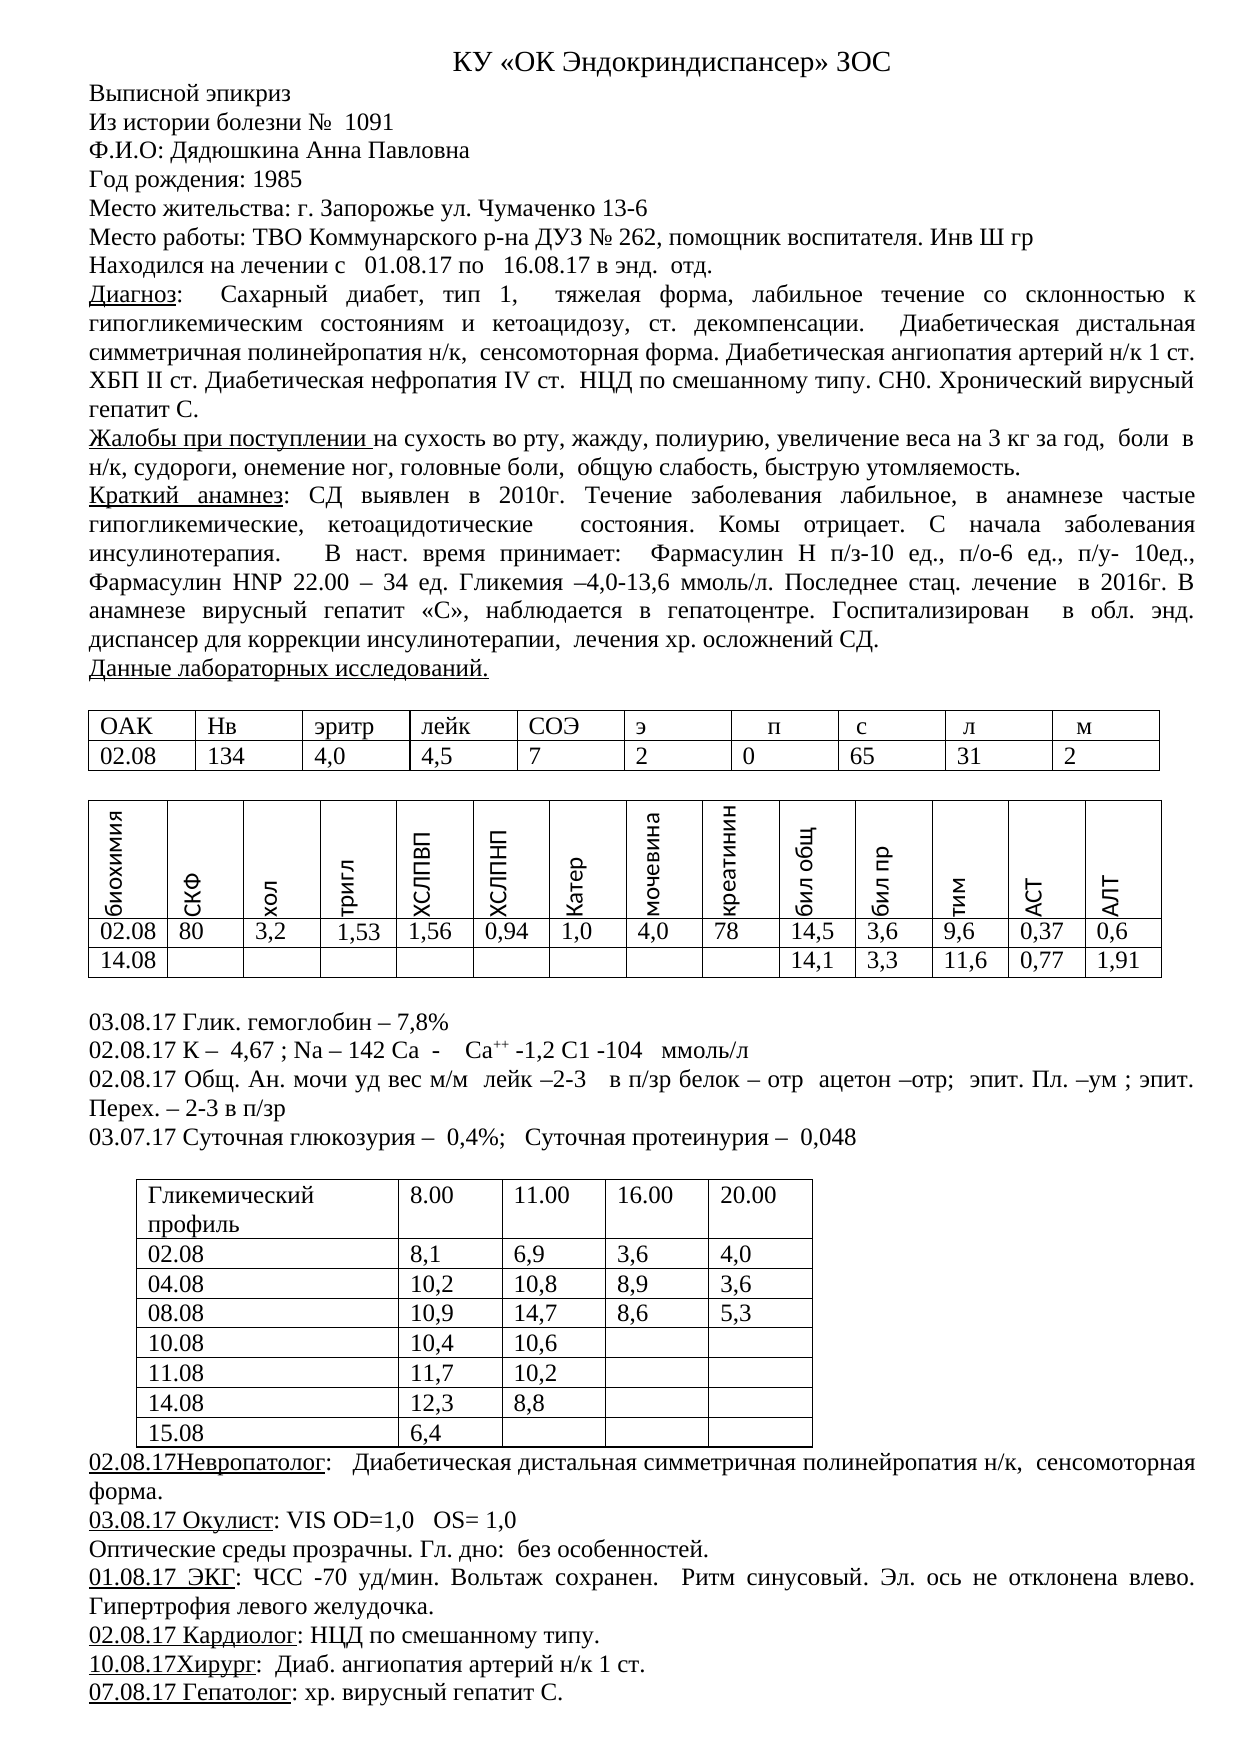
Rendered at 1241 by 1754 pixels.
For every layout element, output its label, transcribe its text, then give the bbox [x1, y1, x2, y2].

table_cell 3,3 [856, 948, 932, 977]
table_cell [606, 1418, 708, 1446]
table_header ХСЛПНП [474, 801, 549, 918]
table_cell 134 [196, 741, 302, 770]
text 02.08.17 К – 4,67 ; Nа – 142 Са - Са++ -1,2 С1 -104 ммоль/л [89, 1036, 1196, 1064]
table_cell 3,6 [606, 1239, 708, 1268]
table_cell [606, 1358, 708, 1387]
table_cell 1,91 [1086, 948, 1161, 977]
text 02.08.17 Кардиолог: НЦД по смешанному типу. [89, 1620, 1196, 1649]
table_cell [321, 948, 396, 977]
table_cell 31 [946, 741, 1052, 770]
table_cell 6,9 [503, 1239, 605, 1268]
table_cell [168, 948, 243, 977]
table_header ХСЛПВП [397, 801, 473, 918]
table_cell [550, 948, 626, 977]
text Гл. дно: без особенностей. [89, 1534, 1196, 1562]
table_cell 2 [1053, 741, 1159, 770]
table_cell [503, 1418, 605, 1446]
table_cell 0,77 [1009, 948, 1085, 977]
table_header тригл [321, 801, 396, 918]
table_header с [839, 711, 945, 740]
table_cell 4,5 [411, 741, 517, 770]
subtitle Ф.И.О: Дядюшкина Анна Павловна [89, 135, 1196, 164]
text 03.08.17 Глик. гемоглобин – 7,8% [89, 1007, 1196, 1036]
table_cell 1,53 [321, 919, 396, 947]
table_cell 5,3 [709, 1299, 812, 1327]
table_cell 9,6 [933, 919, 1008, 947]
table_header биохимия [89, 801, 167, 918]
table_cell 15.08 [137, 1418, 398, 1446]
text 02.08.17Невропатолог: Диабетическая дистальная симметричная полинейропатия н/к, сенсомоторная форма. [89, 1447, 1196, 1505]
table_cell 0,94 [474, 919, 549, 947]
table_header хол [244, 801, 320, 918]
table_cell 11,6 [933, 948, 1008, 977]
table_header 8.00 [399, 1180, 502, 1238]
table_cell 2 [625, 741, 731, 770]
table_cell [709, 1418, 812, 1446]
table_header эритр [303, 711, 409, 740]
table_cell 4,0 [303, 741, 409, 770]
text 03.08.17 Окулист: VIS OD=1,0 OS= 1,0 [89, 1505, 1196, 1534]
table_cell 11.08 [137, 1358, 398, 1387]
table_header Нв [196, 711, 302, 740]
table_cell 8,6 [606, 1299, 708, 1327]
table_cell 14,7 [503, 1299, 605, 1327]
text Год рождения: 1985 [89, 164, 1196, 193]
table_cell 11,7 [399, 1358, 502, 1387]
table_cell [709, 1358, 812, 1387]
table_cell 0 [732, 741, 838, 770]
table_cell 3,6 [709, 1269, 812, 1297]
table_cell 10.08 [137, 1328, 398, 1357]
table_cell 3,6 [856, 919, 932, 947]
table_header 11.00 [503, 1180, 605, 1238]
table_header ОАК [89, 711, 195, 740]
text 03.07.17 Суточная глюкозурия – 0,4%; Суточная протеинурия – 0,048 [89, 1122, 1196, 1151]
table_header м [1053, 711, 1159, 740]
table_cell 10,9 [399, 1299, 502, 1327]
table_cell [606, 1328, 708, 1357]
table_cell 4,0 [709, 1239, 812, 1268]
table_cell 02.08 [137, 1239, 398, 1268]
table_cell [709, 1328, 812, 1357]
table_header Гликемический профиль [137, 1180, 398, 1238]
text 01.08.17 ЭКГ: ЧСС -70 уд/мин. Вольтаж Ритм синусовый. Эл. ось не отклонена влево. Гипертрофия левого желудочка. [89, 1562, 1196, 1620]
text Жалобы при поступлении на сухость во рту, жажду, полиурию, увеличение веса на 3 кг за год, боли в н/к, судороги, онемение ног, головные боли, общую слабость, быструю утомляемость. [89, 423, 1196, 480]
table_cell 14.08 [89, 948, 167, 977]
text 07.08.17 Гепатолог: хр. вирусный гепатит С. [89, 1677, 1196, 1706]
table_header СОЭ [518, 711, 624, 740]
table_cell 10,6 [503, 1328, 605, 1357]
text Место жительства: г. Запорожье ул. Чумаченко 13-6 [89, 193, 1196, 222]
table_header тим [933, 801, 1008, 918]
table_header лейк [411, 711, 517, 740]
table_cell 02.08 [89, 741, 195, 770]
table_cell 78 [703, 919, 779, 947]
table_cell [244, 948, 320, 977]
table_cell 10,4 [399, 1328, 502, 1357]
text Данные лабораторных исследований. [89, 653, 1196, 682]
table_cell 0,37 [1009, 919, 1085, 947]
table_cell 4,0 [627, 919, 702, 947]
table_header э [625, 711, 731, 740]
text 10.08.17Хирург: Диаб. ангиопатия артерий н/к 1 ст. [89, 1649, 1196, 1677]
table_cell 6,4 [399, 1418, 502, 1446]
text Место работы: ТВО Коммунарского р-на ДУЗ № 262, помощник воспитателя. Инв Ш гр [89, 222, 1196, 250]
text Краткий анамнез: СД выявлен в 2010г. . Комы отрицает. С начала заболевания В наст. время принимает: Фармасулин Н п/з-10 ед., п/о-6 ед., п/у- 10ед., Фармасулин НNP 22.00 – 34 ед. Гликемия –4,0-13,6 ммоль/л. Последнее стац. лечение в 2016г. В анамнезе вирусный гепатит «С», наблюдается в гепатоцентре. Госпитализирован в обл. энд. диспансер для коррекции инсулинотерапии, лечения хр. осложнений СД. [89, 480, 1196, 653]
table_header бил общ [780, 801, 855, 918]
table_cell 80 [168, 919, 243, 947]
table_cell 1,56 [397, 919, 473, 947]
table_cell 12,3 [399, 1388, 502, 1417]
text Находился на лечении с 01.08.17 по 16.08.17 в отд. [89, 250, 1196, 279]
text Диагноз: Сахарный диабет, тип 1, ст. Диабетическая дистальная симметричная полинейропатия н/к, сенсомоторная форма. Диабетическая ангиопатия артерий н/к 1 ст. ХБП II ст. Диабетическая нефропатия IV ст. НЦД по смешанному типу. СН0. Хронический вирусный гепатит С. [89, 279, 1196, 423]
table_header 16.00 [606, 1180, 708, 1238]
table_cell [606, 1388, 708, 1417]
table_cell 8,1 [399, 1239, 502, 1268]
table_cell 8,9 [606, 1269, 708, 1297]
table_cell [703, 948, 779, 977]
table_header креатинин [703, 801, 779, 918]
table_cell 1,0 [550, 919, 626, 947]
table_cell 04.08 [137, 1269, 398, 1297]
table_cell 14.08 [137, 1388, 398, 1417]
subtitle Из истории болезни № 1091 [89, 107, 1196, 135]
table_cell 0,6 [1086, 919, 1161, 947]
table_cell [397, 948, 473, 977]
table_cell [627, 948, 702, 977]
table_cell 10,8 [503, 1269, 605, 1297]
table_cell 14,1 [780, 948, 855, 977]
table_cell [474, 948, 549, 977]
table_cell 7 [518, 741, 624, 770]
table_header л [946, 711, 1052, 740]
table_header п [732, 711, 838, 740]
table_cell 10,2 [399, 1269, 502, 1297]
table_header 20.00 [709, 1180, 812, 1238]
table_cell 3,2 [244, 919, 320, 947]
table_header мочевина [627, 801, 702, 918]
table_header АСТ [1009, 801, 1085, 918]
table_cell 8,8 [503, 1388, 605, 1417]
subtitle Выписной эпикриз [89, 78, 1202, 107]
table_cell 14,5 [780, 919, 855, 947]
table_header Катер [550, 801, 626, 918]
table_cell 65 [839, 741, 945, 770]
table_cell 02.08 [89, 919, 167, 947]
table_header АЛТ [1086, 801, 1161, 918]
table_header бил пр [856, 801, 932, 918]
subtitle 02.08.17 Общ. Ан. мочи уд вес м/м лейк –2-3 в п/зр белок – отр ацетон –отр; эпит. Пл. –ум ; эпит. Перех. – 2-3 в п/зр [89, 1064, 1196, 1122]
table_cell [709, 1388, 812, 1417]
table_cell 10,2 [503, 1358, 605, 1387]
table_header СКФ [168, 801, 243, 918]
table_cell 08.08 [137, 1299, 398, 1327]
